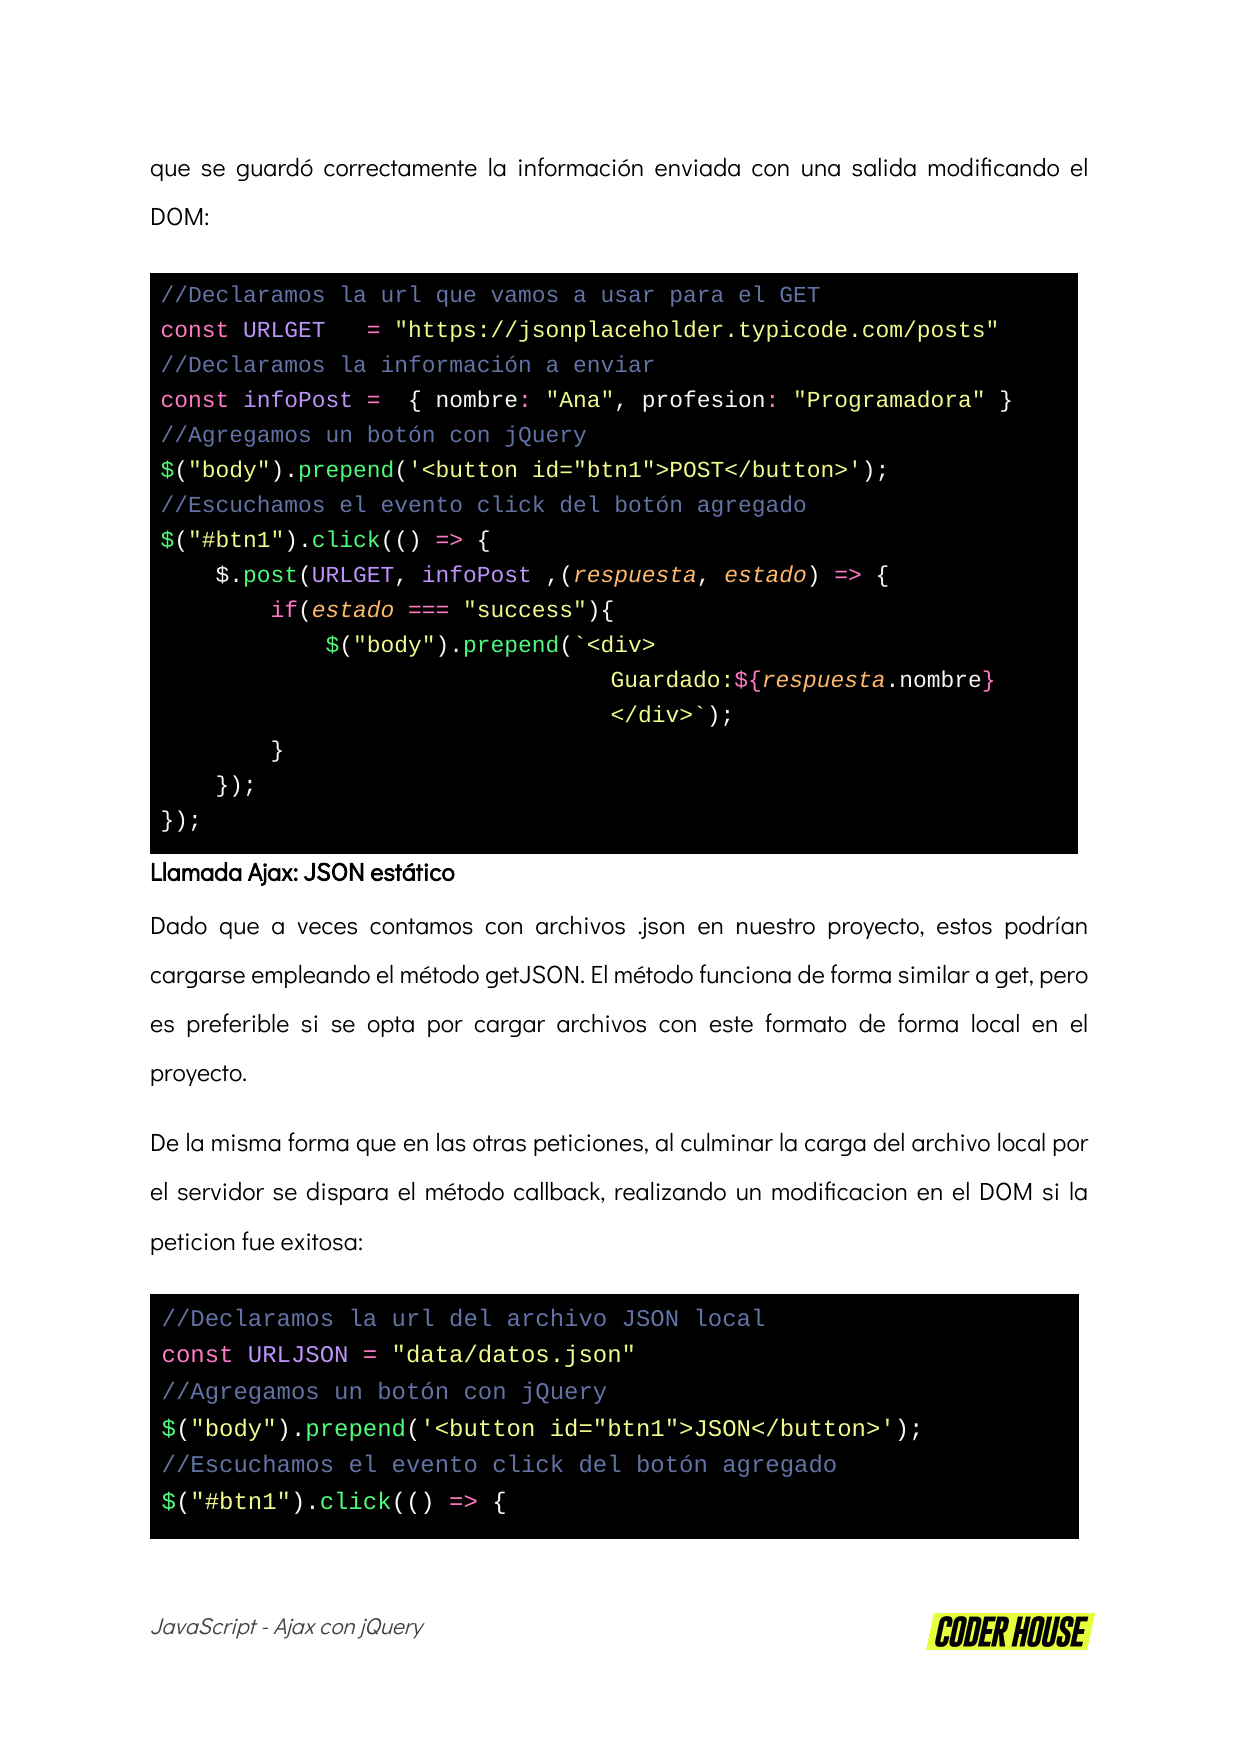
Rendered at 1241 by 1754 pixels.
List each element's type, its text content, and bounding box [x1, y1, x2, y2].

text De la misma forma que en las otras peticiones, al culminar la carga del archivo local por el servidor se dispara el método callback, realizando un modificacion en el DOM si la peticion fue exitosa: [150, 1125, 1090, 1257]
text Dado que a veces contamos con archivos .json en nuestro proyecto, estos podrían cargarse empleando el método getJSON. El método funciona de forma similar a get, pero es preferible si se opta por cargar archivos con este formato de forma local en el proyecto. [150, 908, 1090, 1088]
table_header //Declaramos la url que vamos a usar para el GET const URLGET = "https://jsonplaceholder.typicode.com/posts" //Declaramos la información a enviar const infoPost = { nombre: "Ana", profesion: "Programadora" } //Agregamos un botón con jQuery $("body").prepend('<button id="btn1">POST</button>'); //Escuchamos el evento click del botón agregado $("#btn1").click(() => { $.post(URLGET, infoPost ,(respuesta, estado) => { if(estado === "success"){ $("body").prepend(`<div> Guardado:${respuesta.nombre} </div>`); } }); }); [150, 273, 1078, 854]
text Llamada Ajax: JSON estático [150, 854, 1090, 887]
picture [922, 1607, 1099, 1656]
